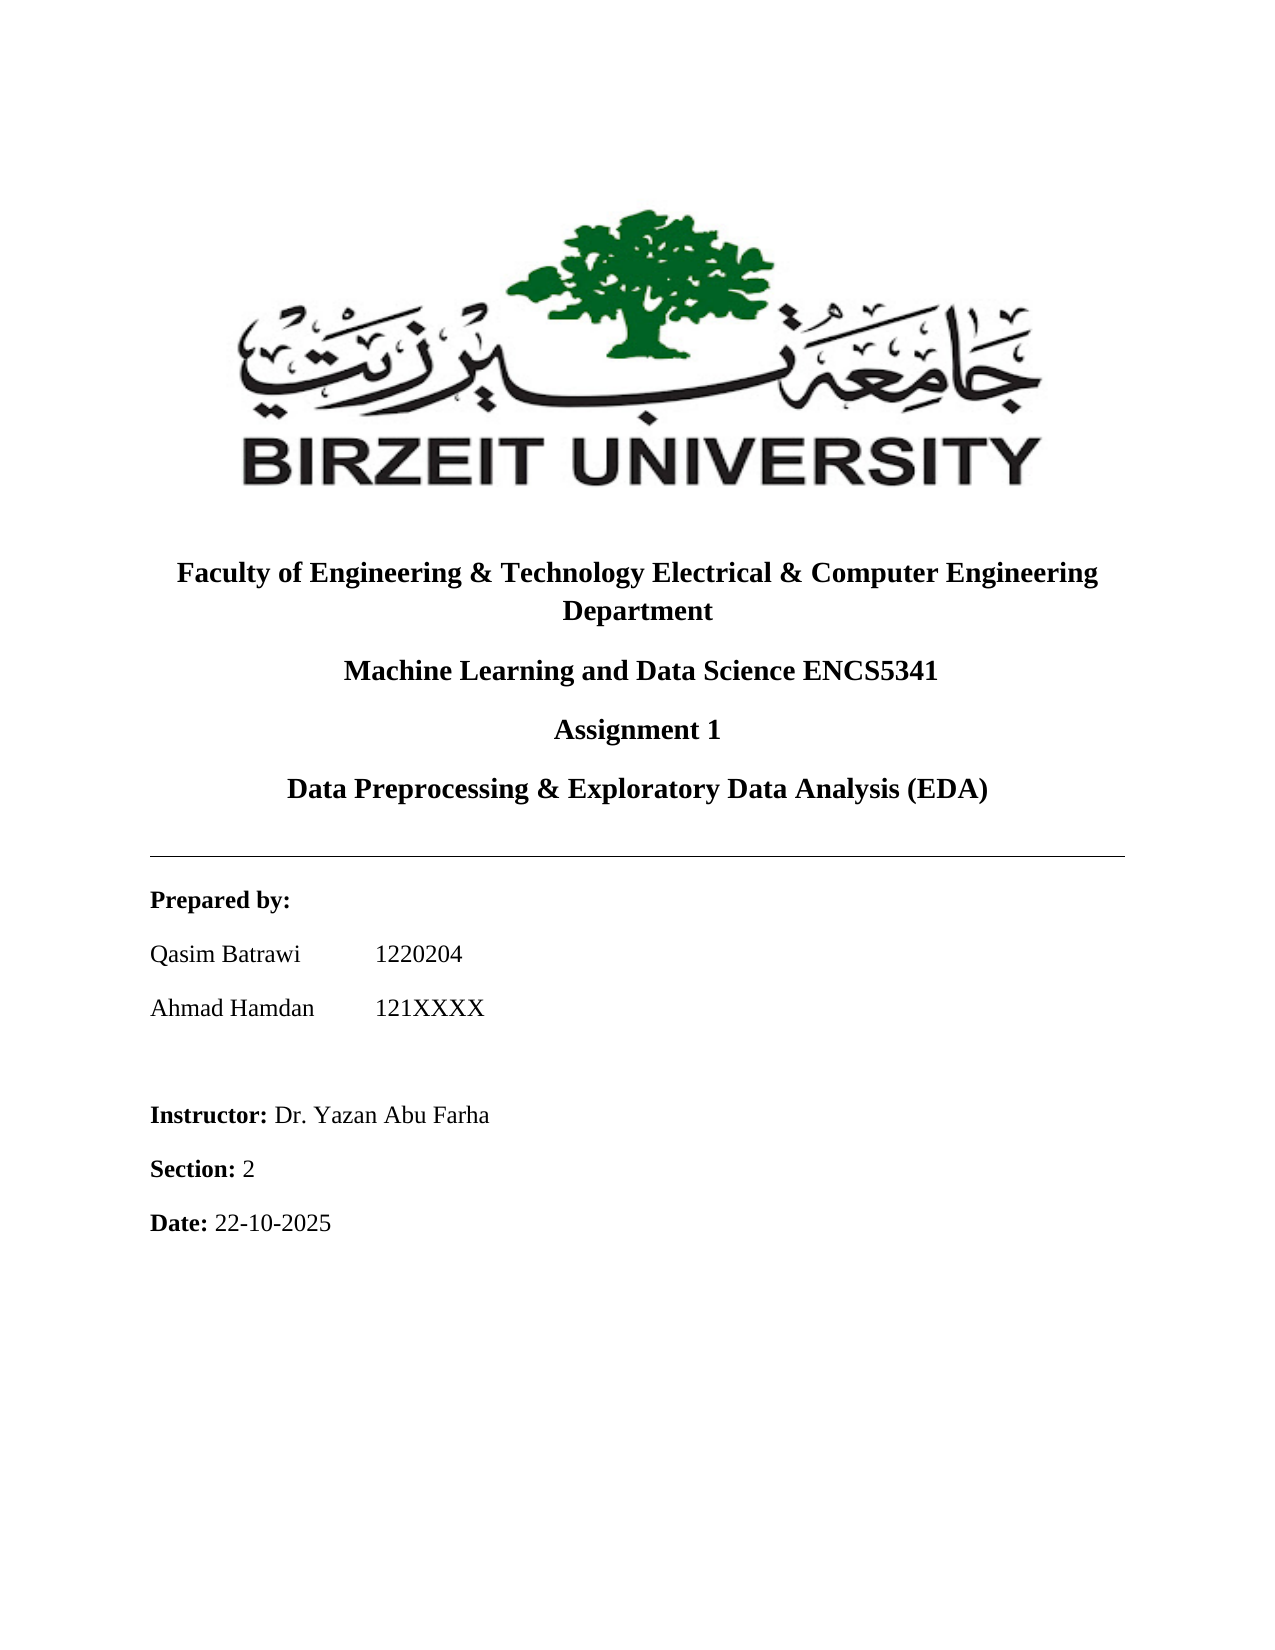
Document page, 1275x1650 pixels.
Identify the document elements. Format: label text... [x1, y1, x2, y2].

text Section: 2 [150, 1154, 1125, 1183]
text Instructor: Dr. Yazan Abu Farha [150, 1100, 1125, 1129]
text Prepared by: [150, 885, 1125, 914]
text Machine Learning and Data Science ENCS5341 [150, 653, 1125, 686]
text Date: 22-10-2025 [150, 1208, 1125, 1237]
text Qasim Batrawi 1220204 [150, 939, 1125, 967]
picture [151, 150, 1124, 550]
text Data Preprocessing & Exploratory Data Analysis (EDA) [150, 772, 1125, 805]
text Assignment 1 [150, 712, 1125, 746]
text Ahmad Hamdan 121XXXX [150, 993, 1125, 1021]
